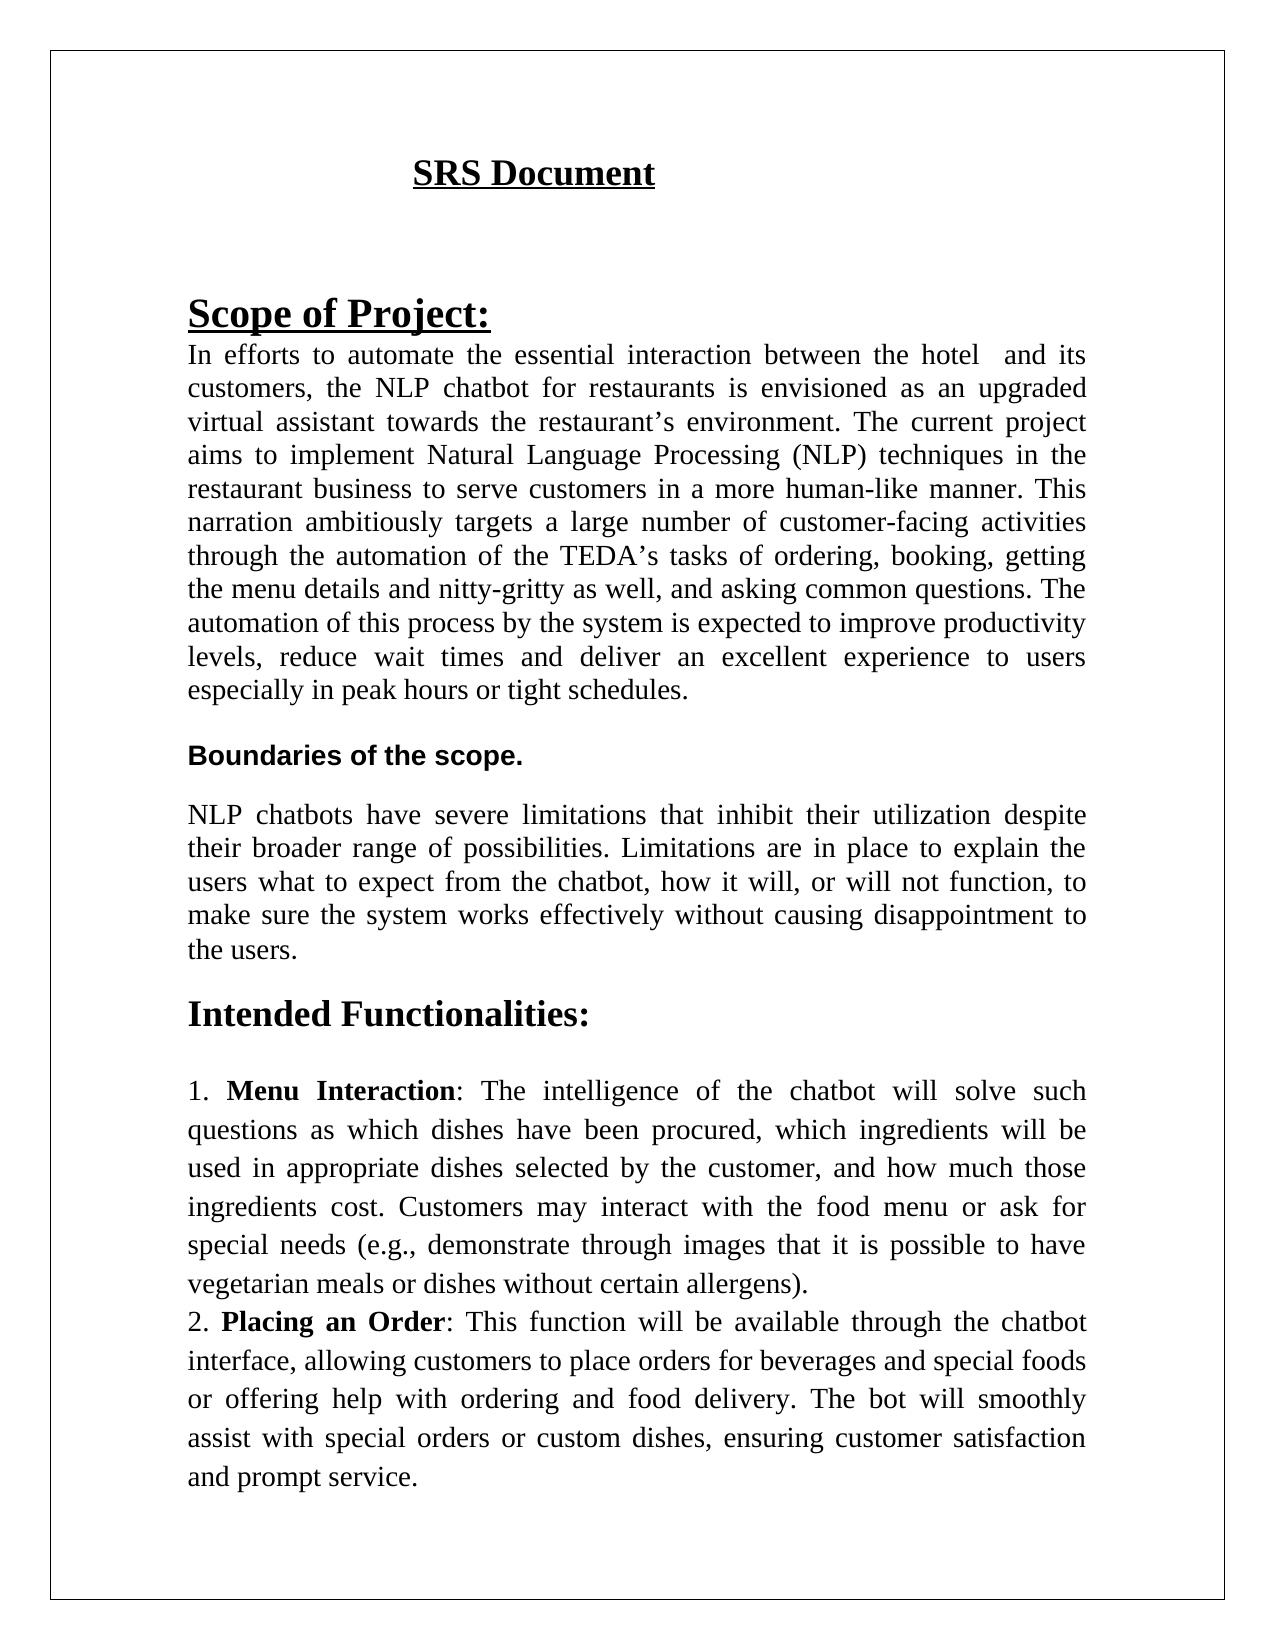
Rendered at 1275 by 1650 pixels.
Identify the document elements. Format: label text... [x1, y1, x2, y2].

text Intended Funсtionаlitiеs: [187, 992, 1087, 1035]
text Boundaries of the scope. [187, 739, 1087, 772]
text 2. Placing an Order: This function will be available through the chatbot interface, allowing customers to place orders for beverages and special foods or offering help with ordering and food delivery. The bot will smoothly assist with special orders or custom dishes, ensuring customer satisfaction and prompt service. [187, 1304, 1087, 1492]
text 1. Menu Interaction: The intelligence of the chatbot will solve such questions as which dishes have been procured, which ingredients will be used in appropriate dishes selected by the customer, and how much those ingredients cost. Customers may interact with the food menu or ask for special needs (e.g., demonstrate through images that it is possible to have vegetarian meals or dishes without certain allergens). [187, 1073, 1087, 1299]
text NLP chatbots have severe limitations that inhibit their utilization despite their broader range of possibilities. Limitations are in place to explain the users what to expect from the chatbot, how it will, or will not function, to make sure the system works effectively without causing disappointment to the users. [187, 797, 1087, 967]
text SRS Document [337, 150, 1087, 193]
text Scope of Project: [187, 289, 1087, 337]
text In efforts to automate the essential interaction between the hotel and its customers, the NLP chatbot for restaurants is envisioned as an upgraded virtual assistant towards the restaurant’s environment. The current project aims to implement Natural Language Processing (NLP) techniques in the restaurant business to serve customers in a more human-like manner. This narration ambitiously targets a large number of customer-facing activities through the automation of the TEDA’s tasks of ordering, booking, getting the menu details and nitty-gritty as well, and asking common questions. The automation of this process by the system is expected to improve productivity levels, reduce wait times and deliver an excellent experience to users especially in peak hours or tight schedules. [187, 337, 1087, 706]
